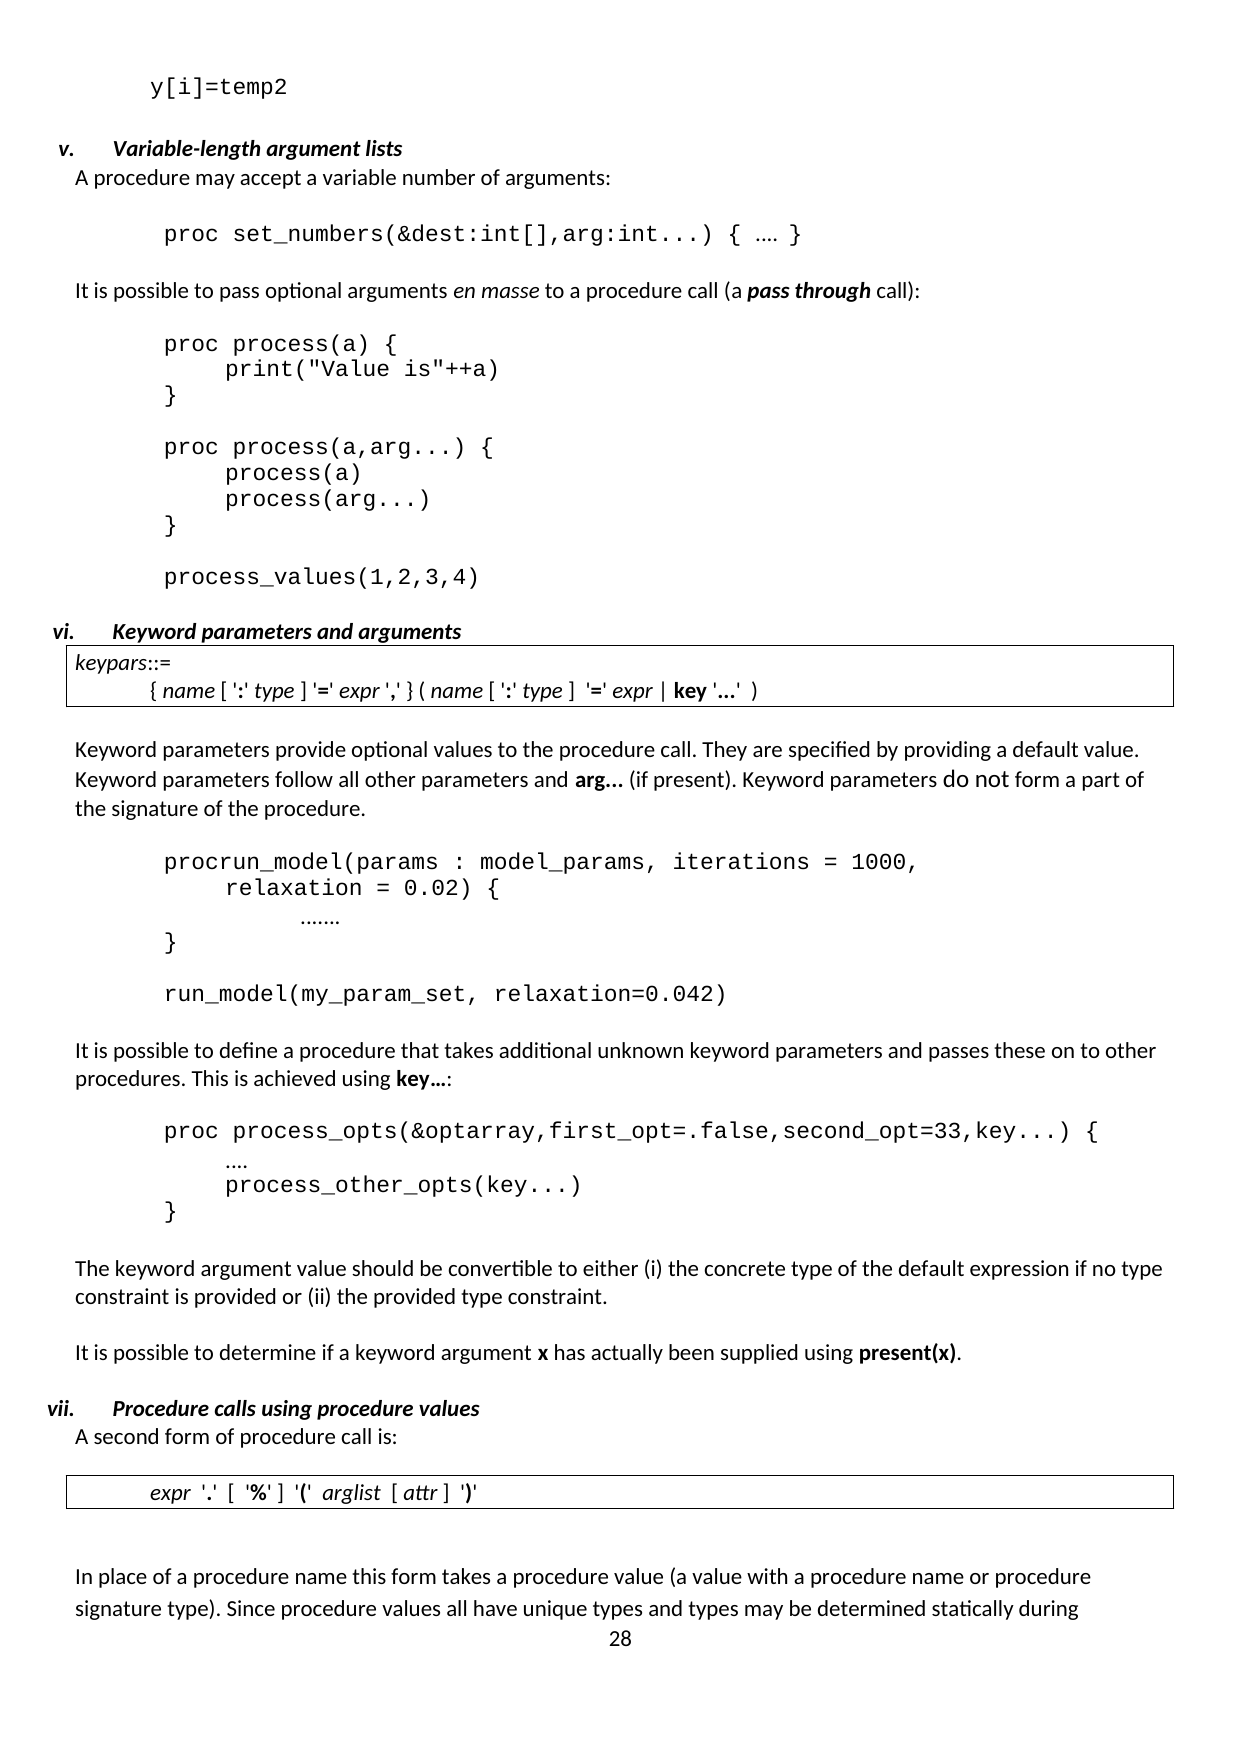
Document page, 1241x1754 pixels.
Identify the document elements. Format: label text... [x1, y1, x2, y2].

subtitle Keyword parameters and arguments [75, 617, 1165, 645]
text procrun_model(params : model_params, iterations = 1000, [75, 850, 1165, 876]
text { name [ ':' type ] '=' expr ',' } ( name [ ':' type ] '=' expr | key '...' ) [67, 673, 1173, 706]
text proc set_numbers(&dest:int[],arg:int...) { .... } [75, 219, 1165, 248]
text proc process(a,arg...) { [75, 436, 1165, 462]
text It is possible to determine if a keyword argument x has actually been supplied using present(x). [75, 1338, 1165, 1366]
text .... [75, 1146, 1165, 1174]
text process_values(1,2,3,4) [75, 565, 1165, 591]
text A second form of procedure call is: [75, 1422, 1165, 1450]
text process(arg...) [75, 487, 1165, 513]
text process_other_opts(key...) [75, 1174, 1165, 1200]
text It is possible to define a procedure that takes additional unknown keyword parameters and passes these on to other procedures. This is achieved using key…: [75, 1036, 1165, 1092]
text print("Value is"++a) [75, 358, 1165, 384]
text } [75, 1200, 1165, 1226]
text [75, 1562, 1165, 1622]
text keypars::= [67, 646, 1173, 673]
text A procedure may accept a variable number of arguments: [75, 163, 1165, 191]
text It is possible to pass optional arguments en masse to a procedure call (a pass through call): [75, 276, 1165, 304]
text proc process_opts(&optarray,first_opt=.false,second_opt=33,key...) { [75, 1120, 1165, 1146]
text process(a) [75, 462, 1165, 487]
text proc process(a) { [75, 332, 1165, 358]
text y[i]=temp2 [75, 75, 1165, 101]
text } [75, 930, 1165, 956]
text } [75, 513, 1165, 539]
text run_model(my_param_set, relaxation=0.042) [75, 982, 1165, 1008]
text } [75, 384, 1165, 410]
text relaxation = 0.02) { [75, 876, 1165, 902]
text expr '.' [ '%' ] '(' arglist [ attr ] ')' [67, 1476, 1173, 1508]
text ....... [75, 902, 1165, 930]
subtitle Procedure calls using procedure values [75, 1394, 1165, 1422]
subtitle Variable-length argument lists [75, 134, 1165, 163]
text Keyword parameters provide optional values to the procedure call. They are specified by providing a default value. Keyword parameters follow all other parameters and arg... (if present). Keyword parameters do not form a part of the signature of the procedure. [75, 736, 1165, 822]
text The keyword argument value should be convertible to either (i) the concrete type of the default expression if no type constraint is provided or (ii) the provided type constraint. [75, 1254, 1165, 1310]
